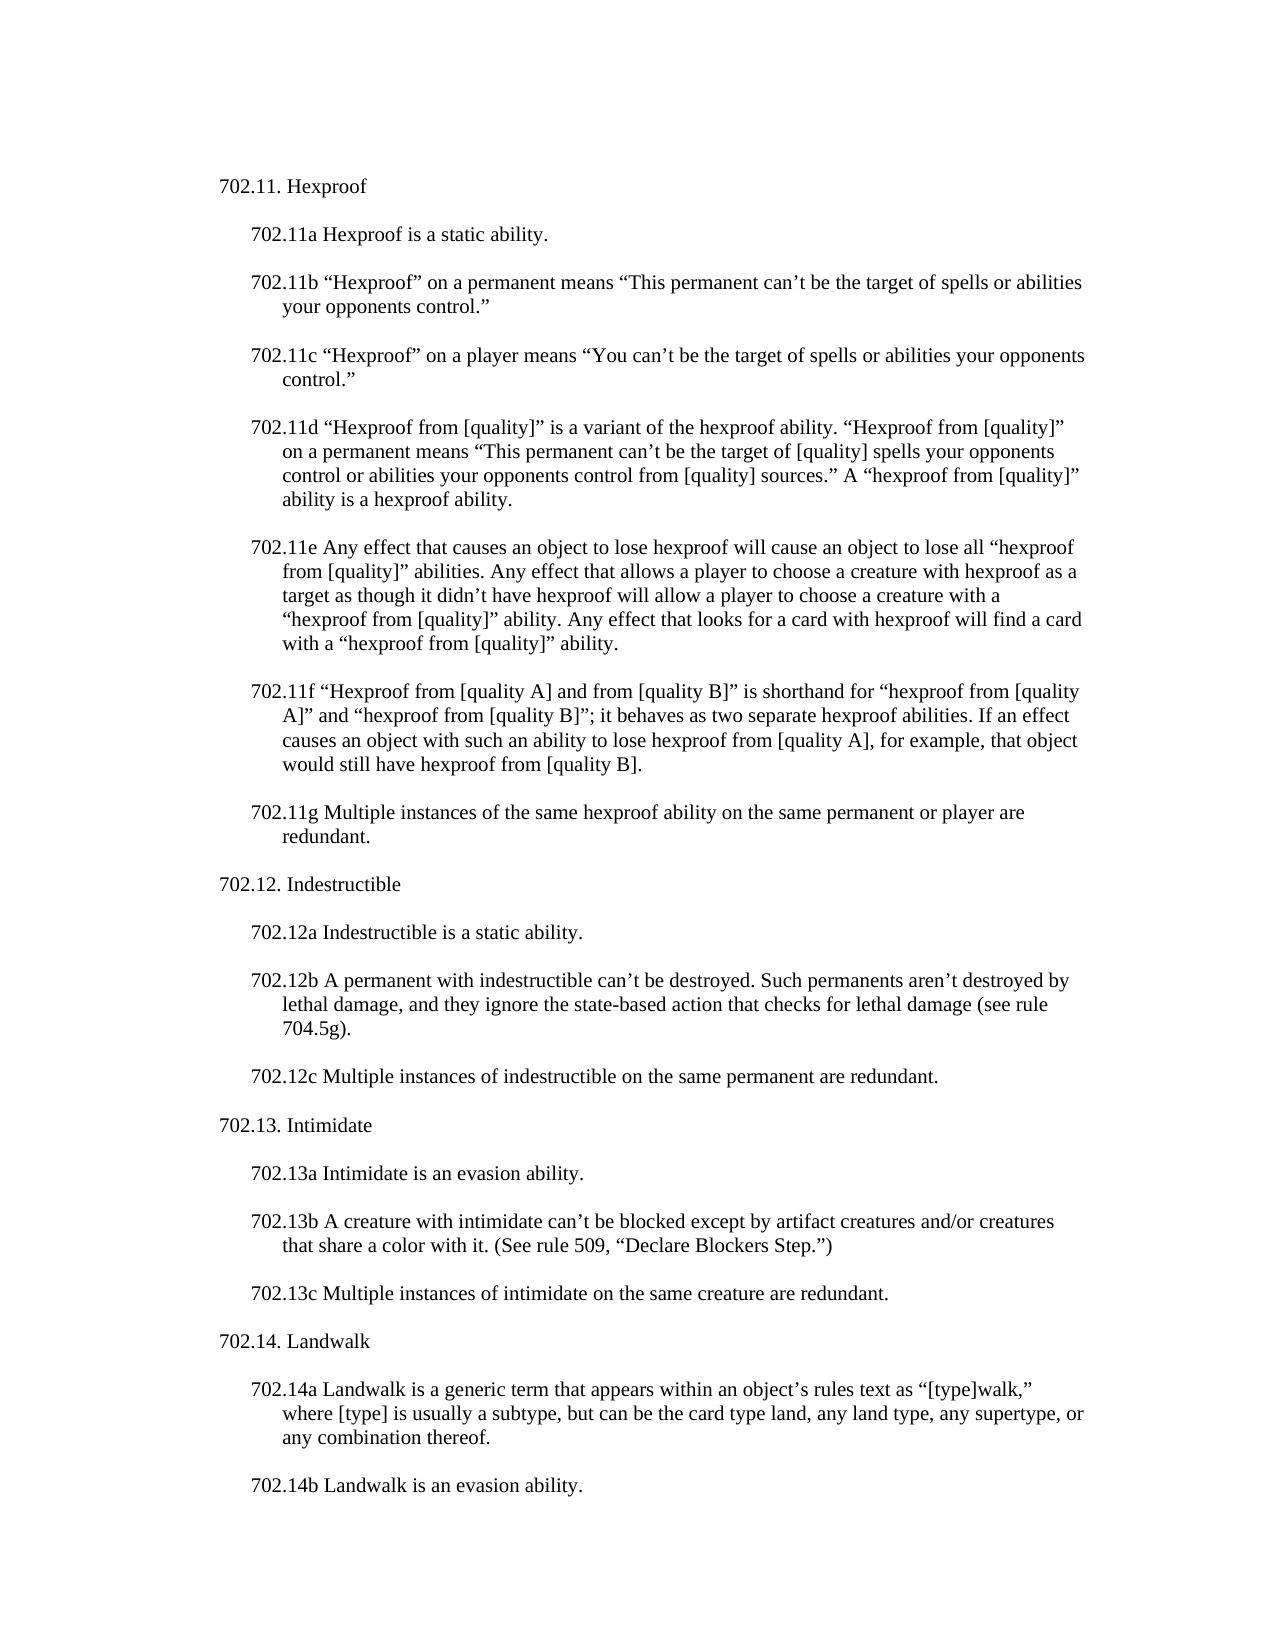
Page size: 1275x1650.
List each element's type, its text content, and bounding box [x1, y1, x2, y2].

text 702.13c Multiple instances of intimidate on the same creature are redundant. [251, 1281, 1087, 1305]
text 702.11f “Hexproof from [quality A] and from [quality B]” is shorthand for “hexproof from [quality A]” and “hexproof from [quality B]”; it behaves as two separate hexproof abilities. If an effect causes an object with such an ability to lose hexproof from [quality A], for example, that object would still have hexproof from [quality B]. [251, 679, 1087, 776]
text 702.14b Landwalk is an evasion ability. [251, 1473, 1087, 1497]
text 702.11e Any effect that causes an object to lose hexproof will cause an object to lose all “hexproof from [quality]” abilities. Any effect that allows a player to choose a creature with hexproof as a target as though it didn’t have hexproof will allow a player to choose a creature with a “hexproof from [quality]” ability. Any effect that looks for a card with hexproof will find a card with a “hexproof from [quality]” ability. [251, 535, 1087, 655]
text 702.14. Landwalk [219, 1329, 1087, 1353]
text 702.13a Intimidate is an evasion ability. [251, 1161, 1087, 1185]
text 702.11a Hexproof is a static ability. [251, 222, 1087, 246]
text 702.12a Indestructible is a static ability. [251, 920, 1087, 944]
text 702.12. Indestructible [219, 872, 1087, 896]
text 702.13. Intimidate [219, 1112, 1087, 1137]
text 702.12c Multiple instances of indestructible on the same permanent are redundant. [251, 1064, 1087, 1088]
text 702.11c “Hexproof” on a player means “You can’t be the target of spells or abilities your opponents control.” [251, 342, 1087, 391]
text 702.14a Landwalk is a generic term that appears within an object’s rules text as “[type]walk,” where [type] is usually a subtype, but can be the card type land, any land type, any supertype, or any combination thereof. [251, 1377, 1087, 1449]
text 702.12b A permanent with indestructible can’t be destroyed. Such permanents aren’t destroyed by lethal damage, and they ignore the state-based action that checks for lethal damage (see rule 704.5g). [251, 968, 1087, 1040]
text 702.13b A creature with intimidate can’t be blocked except by artifact creatures and/or creatures that share a color with it. (See rule 509, “Declare Blockers Step.”) [251, 1209, 1087, 1257]
text 702.11d “Hexproof from [quality]” is a variant of the hexproof ability. “Hexproof from [quality]” on a permanent means “This permanent can’t be the target of [quality] spells your opponents control or abilities your opponents control from [quality] sources.” A “hexproof from [quality]” ability is a hexproof ability. [251, 415, 1087, 511]
text 702.11g Multiple instances of the same hexproof ability on the same permanent or player are redundant. [251, 800, 1087, 848]
text 702.11. Hexproof [219, 174, 1087, 198]
text 702.11b “Hexproof” on a permanent means “This permanent can’t be the target of spells or abilities your opponents control.” [251, 270, 1087, 318]
